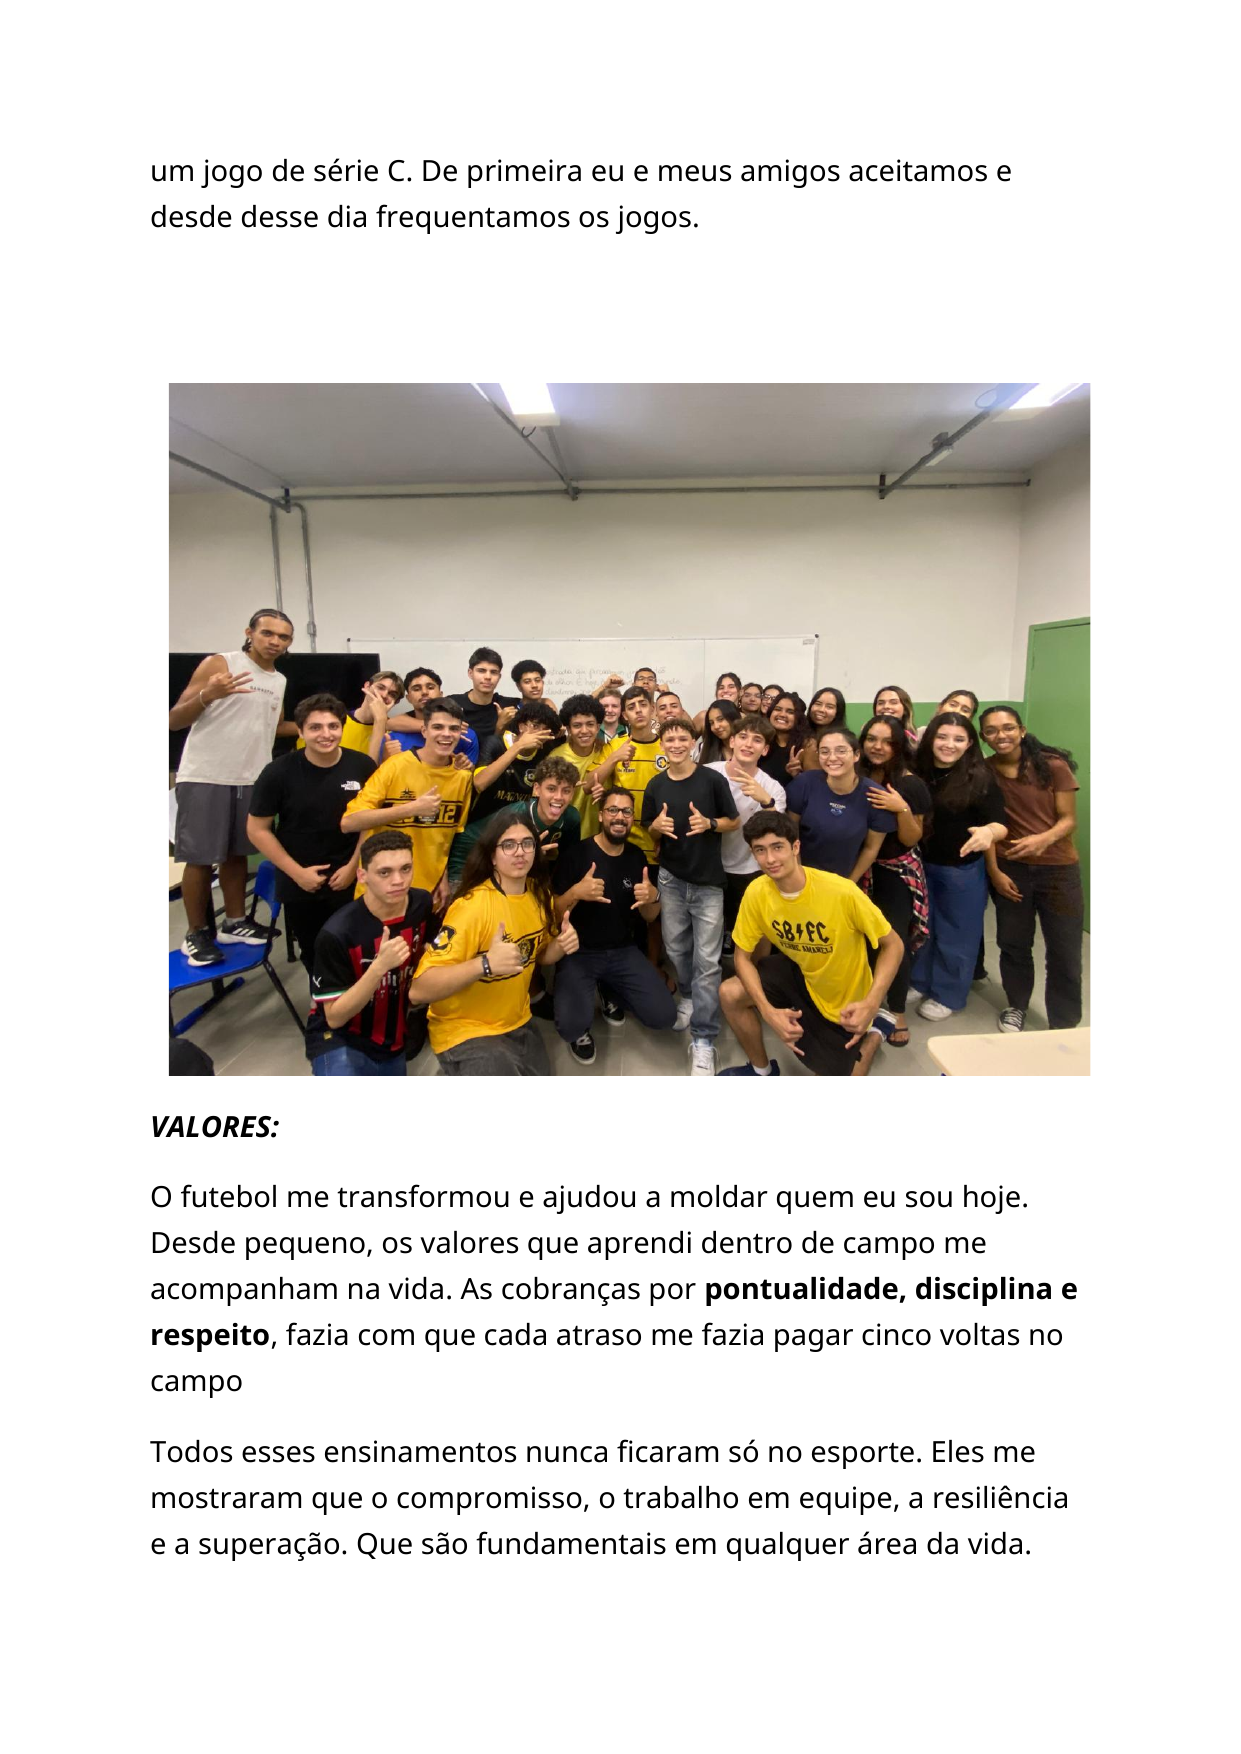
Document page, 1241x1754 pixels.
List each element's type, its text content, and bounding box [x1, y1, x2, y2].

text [150, 150, 1090, 236]
text O futebol me transformou e ajudou a moldar quem eu sou hoje. Desde pequeno, os valores que aprendi dentro de campo me acompanham na vida. As cobranças por pontualidade, disciplina e respeito, fazia com que cada atraso me fazia pagar cinco voltas no campo [150, 1177, 1090, 1400]
text VALORES: [150, 1106, 1090, 1146]
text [150, 1431, 1090, 1563]
